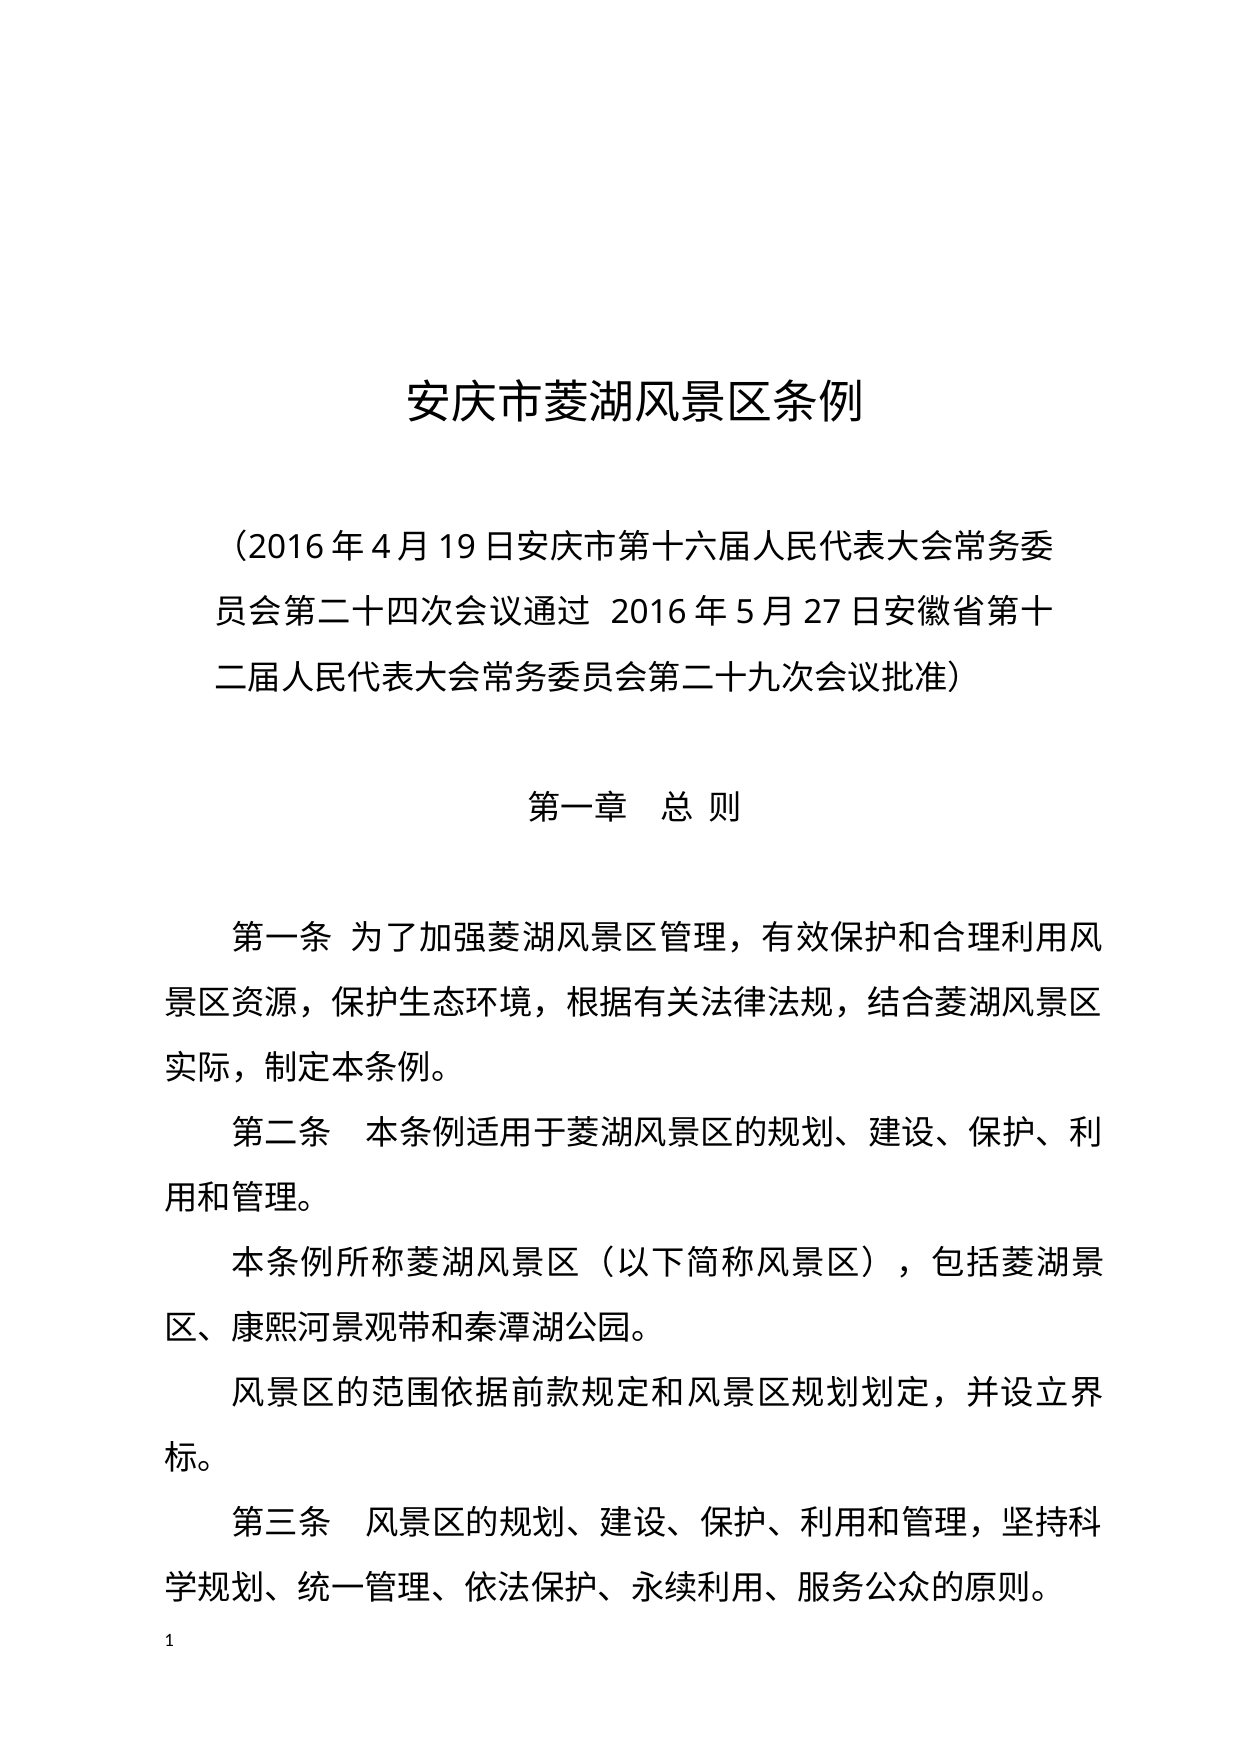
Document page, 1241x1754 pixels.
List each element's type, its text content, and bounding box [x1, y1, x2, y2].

subtitle 安庆市菱湖风景区条例 [164, 349, 1105, 447]
text 风景区的范围依据前款规定和风景区规划划定，并设立界标。 [164, 1357, 1105, 1487]
text 第三条 风景区的规划、建设、保护、利用和管理，坚持科学规划、统一管理、依法保护、永续利用、服务公众的原则。 [164, 1487, 1105, 1617]
text 第二条 本条例适用于菱湖风景区的规划、建设、保护、利用和管理。 [164, 1097, 1105, 1227]
text （2016年4月19日安庆市第十六届人民代表大会常务委员会第二十四次会议通过 2016年5月27日安徽省第十二届人民代表大会常务委员会第二十九次会议批准） [214, 512, 1055, 707]
text 本条例所称菱湖风景区（以下简称风景区），包括菱湖景区、康熙河景观带和秦潭湖公园。 [164, 1227, 1105, 1357]
text 第一章 总 则 [164, 772, 1105, 837]
text 第一条 为了加强菱湖风景区管理，有效保护和合理利用风景区资源，保护生态环境，根据有关法律法规，结合菱湖风景区实际，制定本条例。 [164, 902, 1105, 1097]
